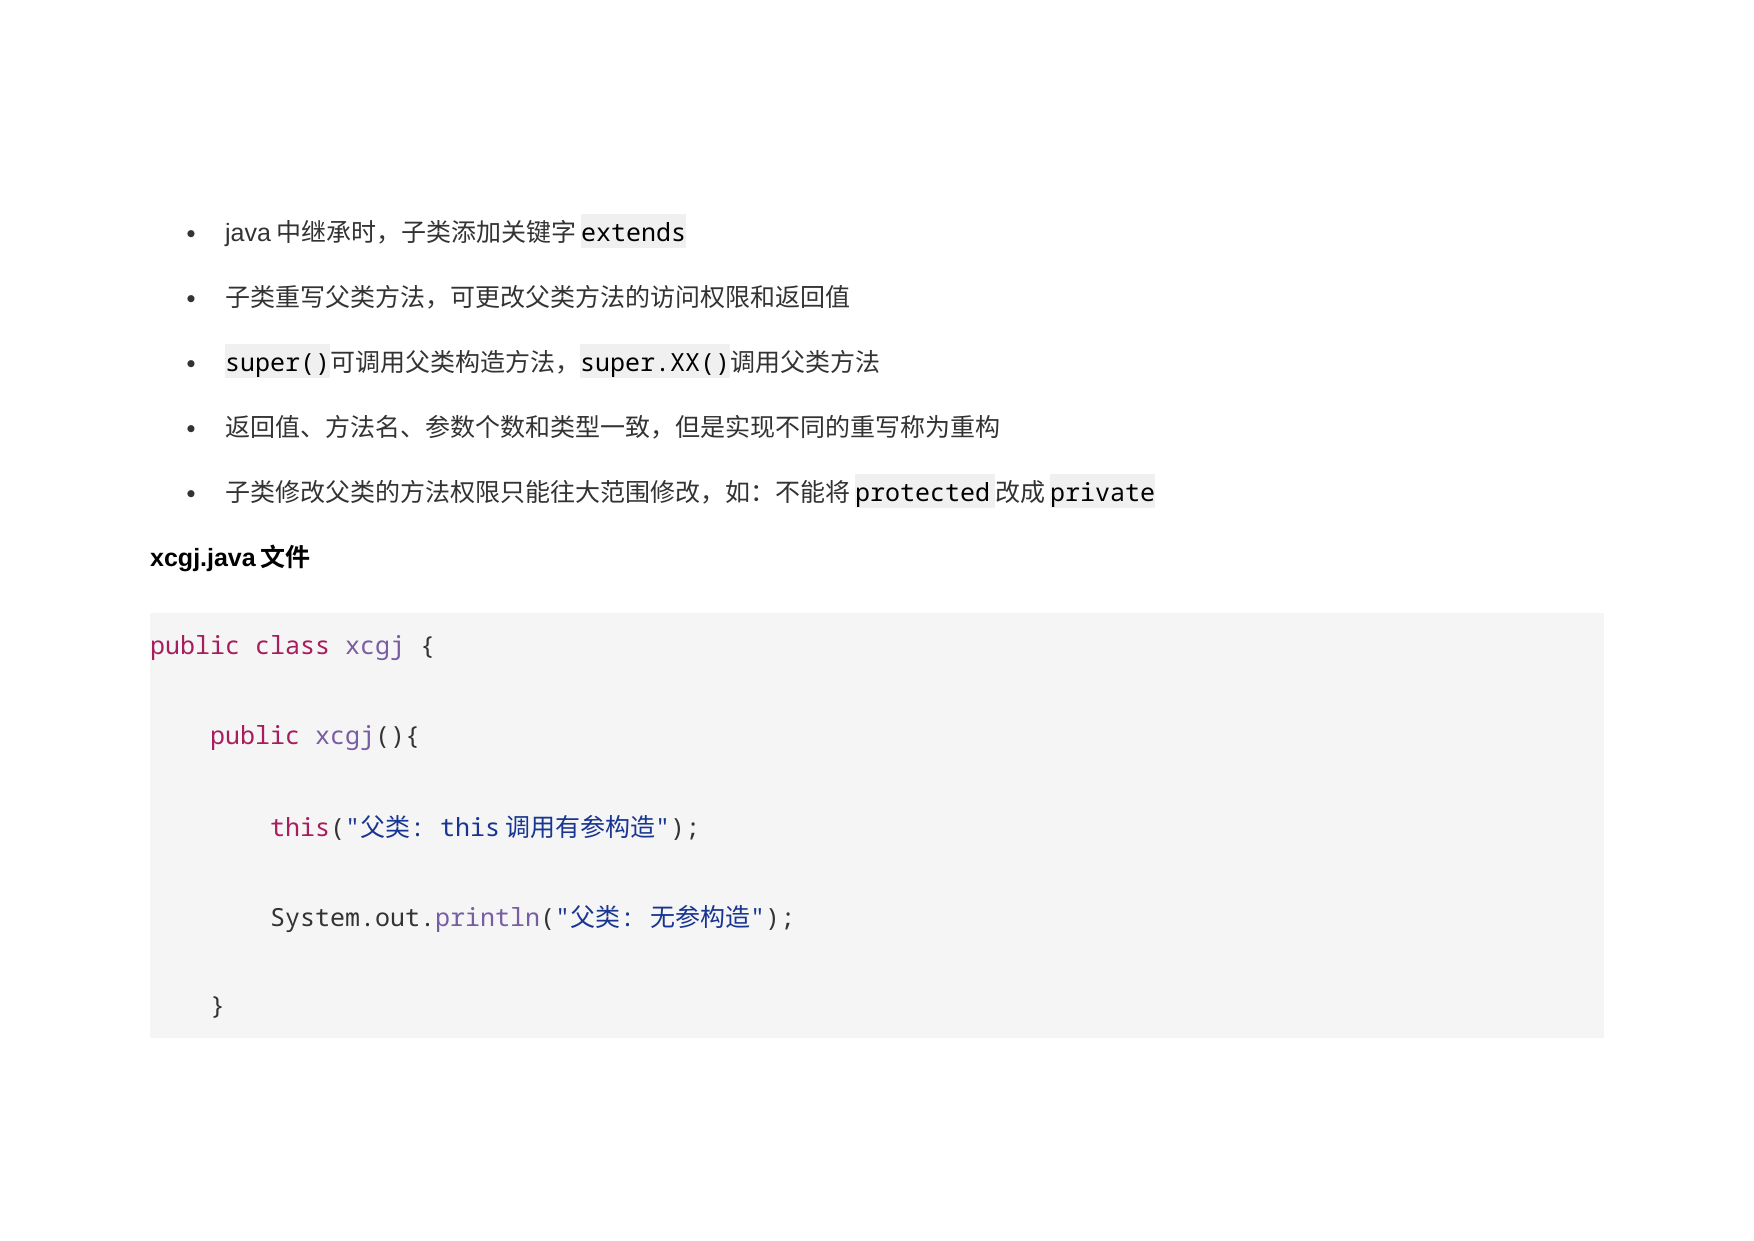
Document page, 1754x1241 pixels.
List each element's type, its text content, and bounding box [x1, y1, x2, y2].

text System.out.println("父类: 无参构造"); [150, 883, 1604, 948]
text public class xcgj { [150, 613, 1604, 678]
list 子类重写父类方法，可更改父类方法的访问权限和返回值 [187, 263, 1604, 328]
text xcgj.java文件 [150, 523, 1604, 588]
text this("父类: this调用有参构造"); [150, 793, 1604, 858]
list super()可调用父类构造方法，super.XX()调用父类方法 [187, 328, 1604, 393]
text } [150, 973, 1604, 1038]
list 返回值、方法名、参数个数和类型一致，但是实现不同的重写称为重构 [187, 393, 1604, 458]
list 子类修改父类的方法权限只能往大范围修改，如：不能将protected改成private [187, 458, 1604, 523]
list java中继承时，子类添加关键字extends [187, 198, 1604, 263]
text public xcgj(){ [150, 703, 1604, 768]
